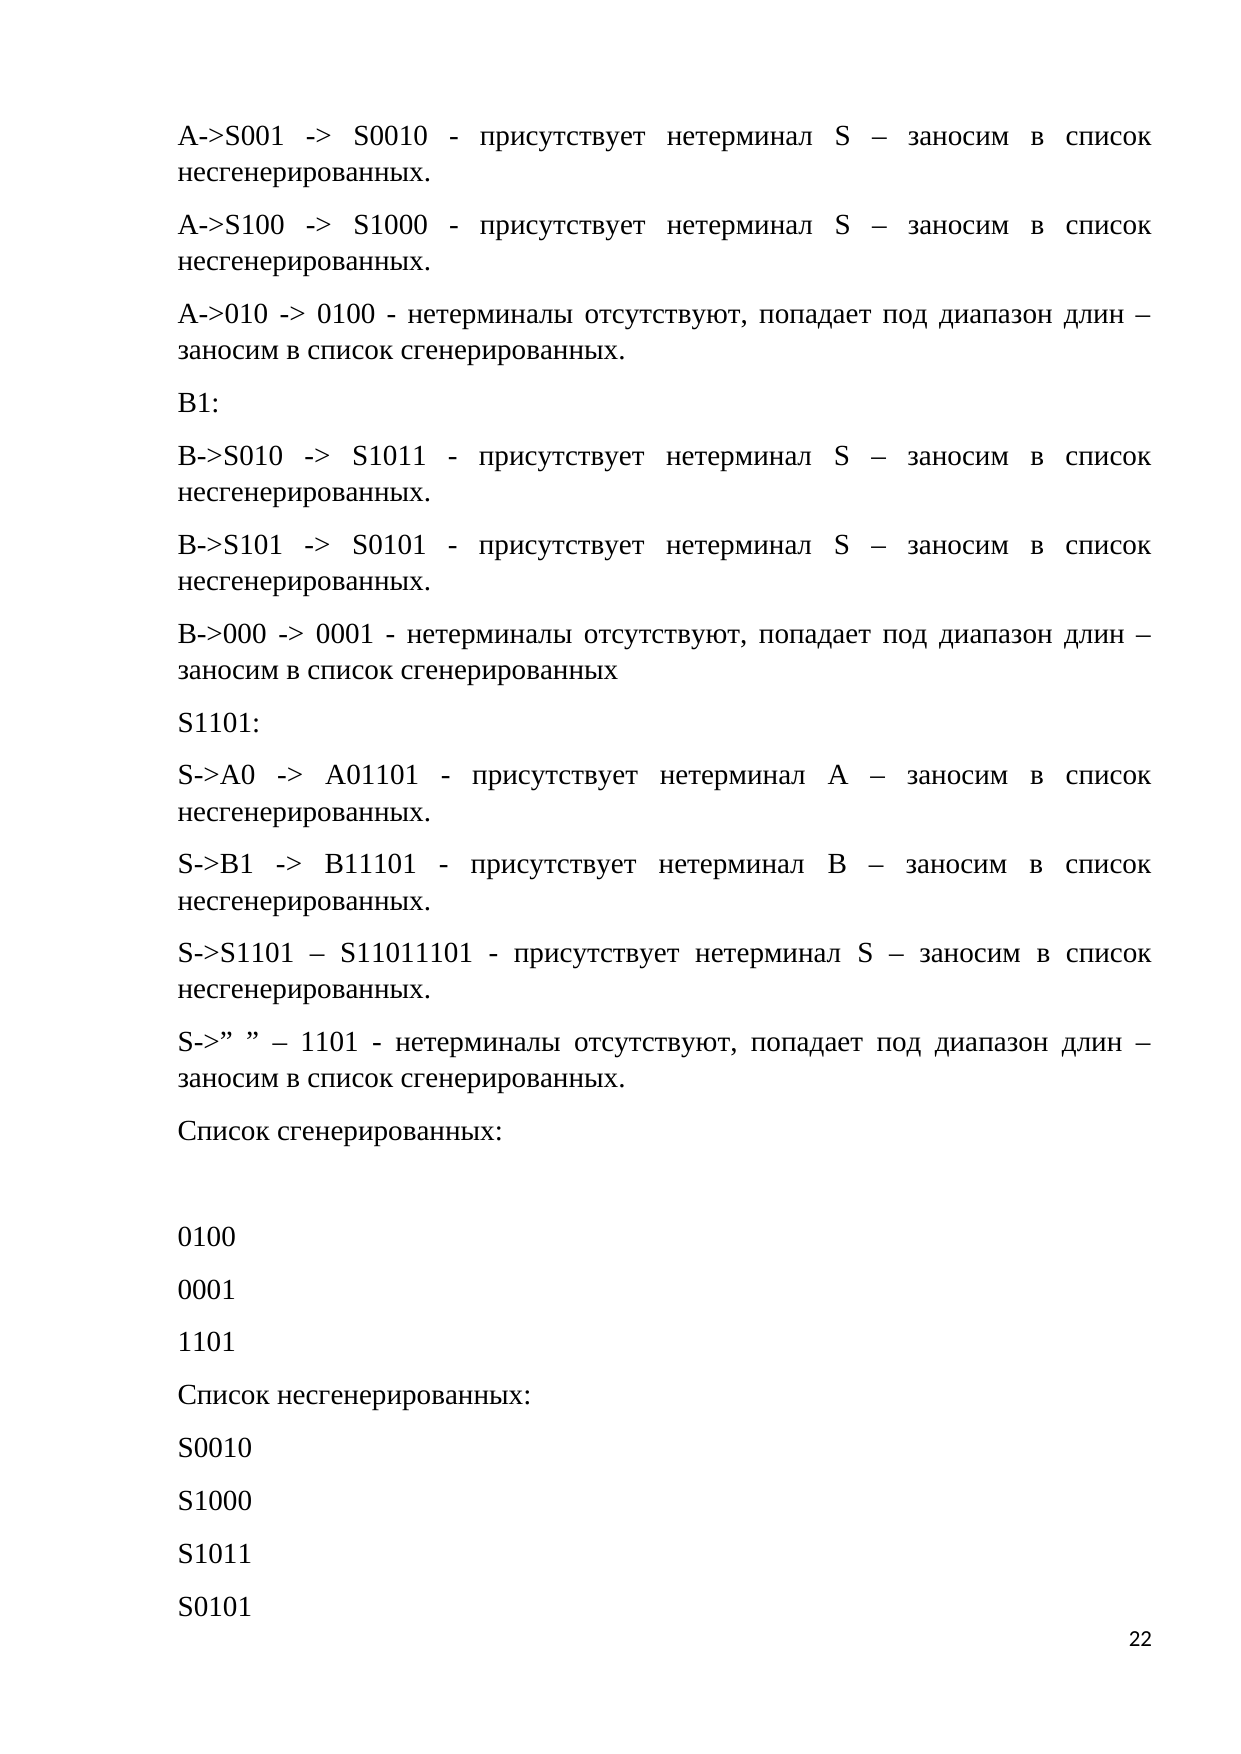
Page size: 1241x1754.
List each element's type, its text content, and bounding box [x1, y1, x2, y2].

text S1000 [177, 1483, 1152, 1517]
text S->B1 -> B11101 - присутствует нетерминал B – заносим в список несгенерированных. [177, 846, 1152, 916]
text S0101 [177, 1589, 1152, 1622]
text S0010 [177, 1430, 1152, 1464]
text S->” ” – 1101 - нетерминалы отсутствуют, попадает под диапазон длин – заносим в список сгенерированных. [177, 1024, 1152, 1094]
text 0001 [177, 1272, 1152, 1305]
text A->S001 -> S0010 - присутствует нетерминал S – заносим в список несгенерированных. [177, 118, 1152, 188]
text B1: [177, 385, 1152, 418]
text B->000 -> 0001 - нетерминалы отсутствуют, попадает под диапазон длин – заносим в список сгенерированных [177, 616, 1152, 685]
text 1101 [177, 1324, 1152, 1358]
text S1101: [177, 705, 1152, 738]
text Список несгенерированных: [177, 1377, 1152, 1411]
text 0100 [177, 1219, 1152, 1252]
text S->A0 -> A01101 - присутствует нетерминал A – заносим в список несгенерированных. [177, 757, 1152, 827]
text A->010 -> 0100 - нетерминалы отсутствуют, попадает под диапазон длин – заносим в список сгенерированных. [177, 296, 1152, 366]
text S1011 [177, 1536, 1152, 1569]
text B->S101 -> S0101 - присутствует нетерминал S – заносим в список несгенерированных. [177, 527, 1152, 596]
text S->S1101 – S11011101 - присутствует нетерминал S – заносим в список несгенерированных. [177, 935, 1152, 1005]
text A->S100 -> S1000 - присутствует нетерминал S – заносим в список несгенерированных. [177, 207, 1152, 277]
text Список сгенерированных: [177, 1113, 1152, 1147]
text B->S010 -> S1011 - присутствует нетерминал S – заносим в список несгенерированных. [177, 438, 1152, 507]
